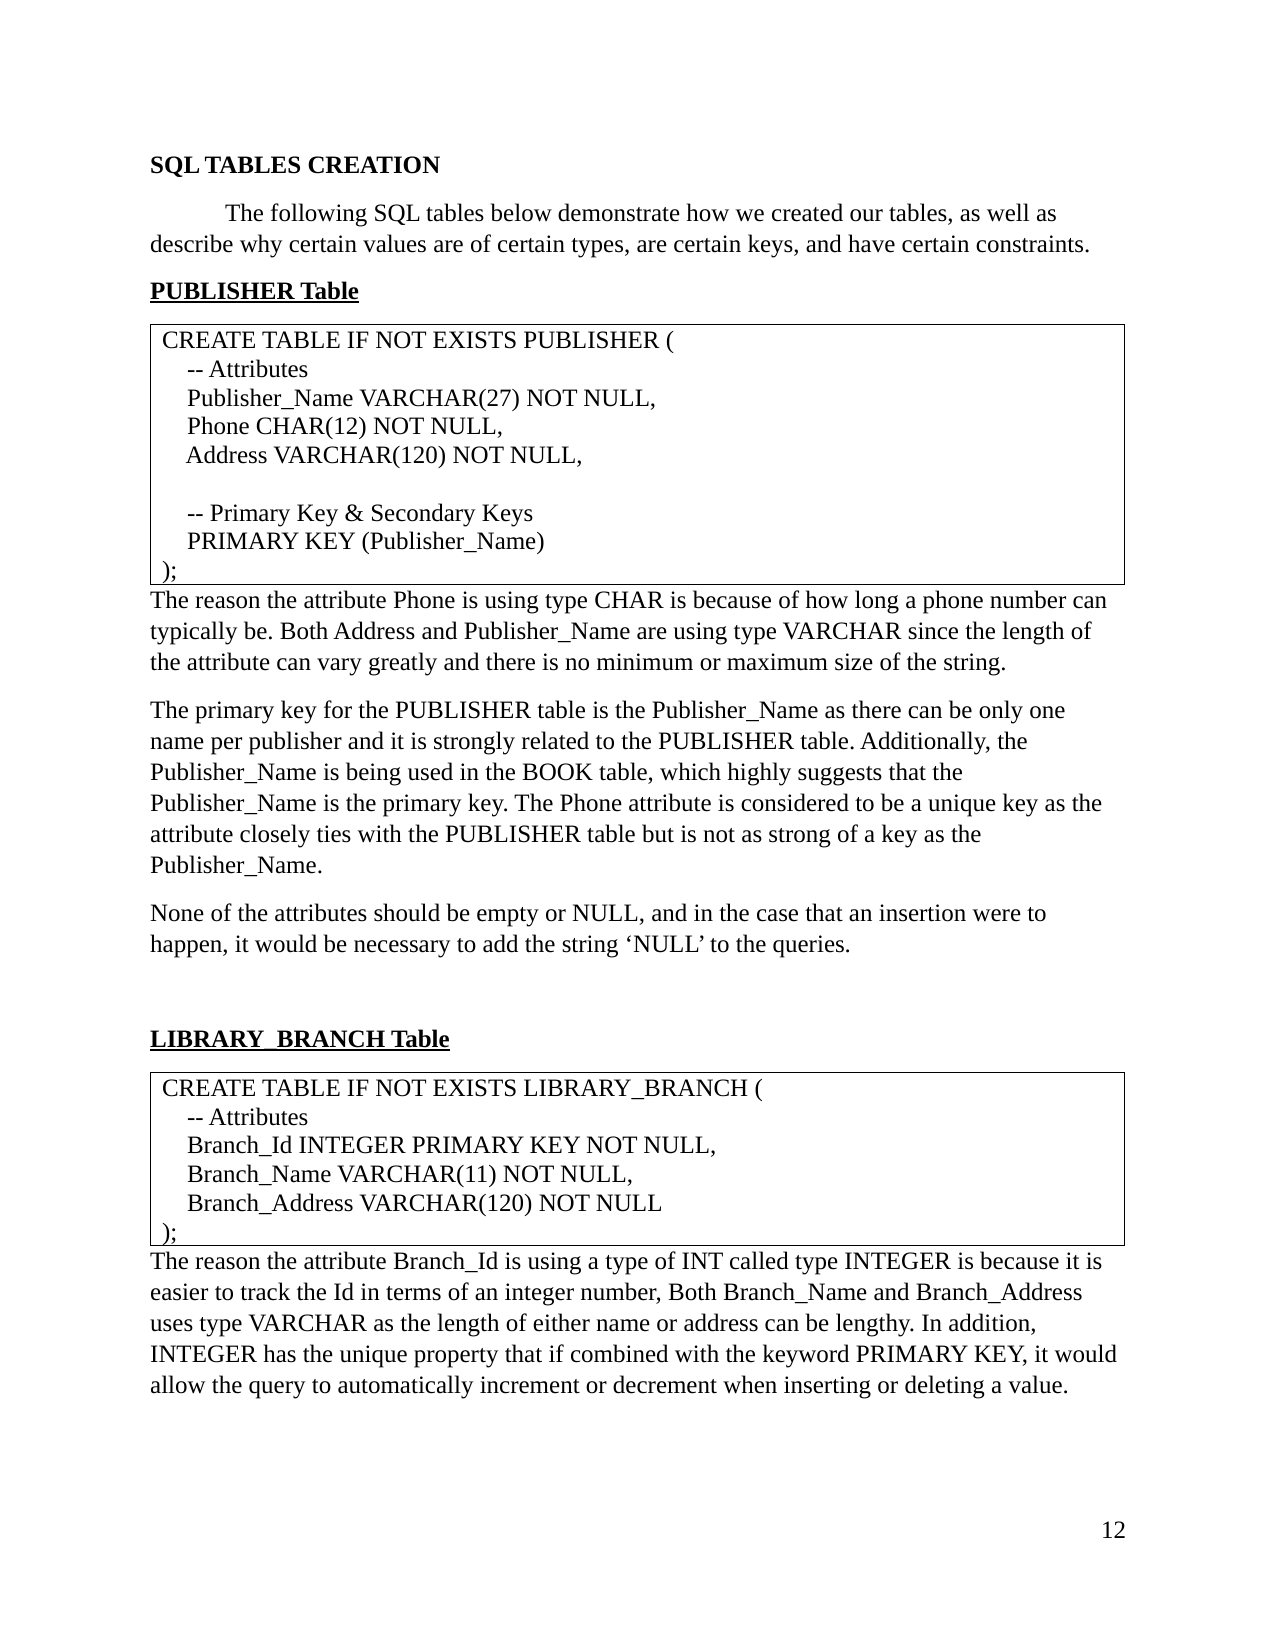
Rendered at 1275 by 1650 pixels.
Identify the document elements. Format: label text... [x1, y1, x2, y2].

table_header CREATE TABLE IF NOT EXISTS PUBLISHER ( -- Attributes Publisher_Name VARCHAR(27) NOT NULL, Phone CHAR(12) NOT NULL, Address VARCHAR(120) NOT NULL, -- Primary Key & Secondary Keys PRIMARY KEY (Publisher_Name) ); [151, 325, 1124, 584]
text The primary key for the PUBLISHER table is the Publisher_Name as there can be only one name per publisher and it is strongly related to the PUBLISHER table. Additionally, the Publisher_Name is being used in the BOOK table, which highly suggests that the Publisher_Name is the primary key. The Phone attribute is considered to be a unique key as the attribute closely ties with the PUBLISHER table but is not as strong of a key as the Publisher_Name. [150, 695, 1125, 879]
table_header CREATE TABLE IF NOT EXISTS LIBRARY_BRANCH ( -- Attributes Branch_Id INTEGER PRIMARY KEY NOT NULL, Branch_Name VARCHAR(11) NOT NULL, Branch_Address VARCHAR(120) NOT NULL ); [151, 1073, 1124, 1245]
text None of the attributes should be empty or NULL, and in the case that an insertion were to happen, it would be necessary to add the string ‘NULL’ to the queries. [150, 898, 1125, 957]
text The reason the attribute Branch_Id is using a type of INT called type INTEGER is because it is easier to track the Id in terms of an integer number, Both Branch_Name and Branch_Address uses type VARCHAR as the length of either name or address can be lengthy. In addition, INTEGER has the unique property that if combined with the keyword PRIMARY KEY, it would allow the query to automatically increment or decrement when inserting or deleting a value. [150, 1246, 1125, 1399]
subtitle SQL TABLES CREATION [150, 150, 1125, 179]
text The following SQL tables below demonstrate how we created our tables, as well as describe why certain values are of certain types, are certain keys, and have certain constraints. [150, 198, 1125, 257]
subtitle PUBLISHER Table [150, 276, 1125, 305]
subtitle LIBRARY_BRANCH Table [150, 1024, 1125, 1053]
text The reason the attribute Phone is using type CHAR is because of how long a phone number can typically be. Both Address and Publisher_Name are using type VARCHAR since the length of the attribute can vary greatly and there is no minimum or maximum size of the string. [150, 585, 1125, 676]
